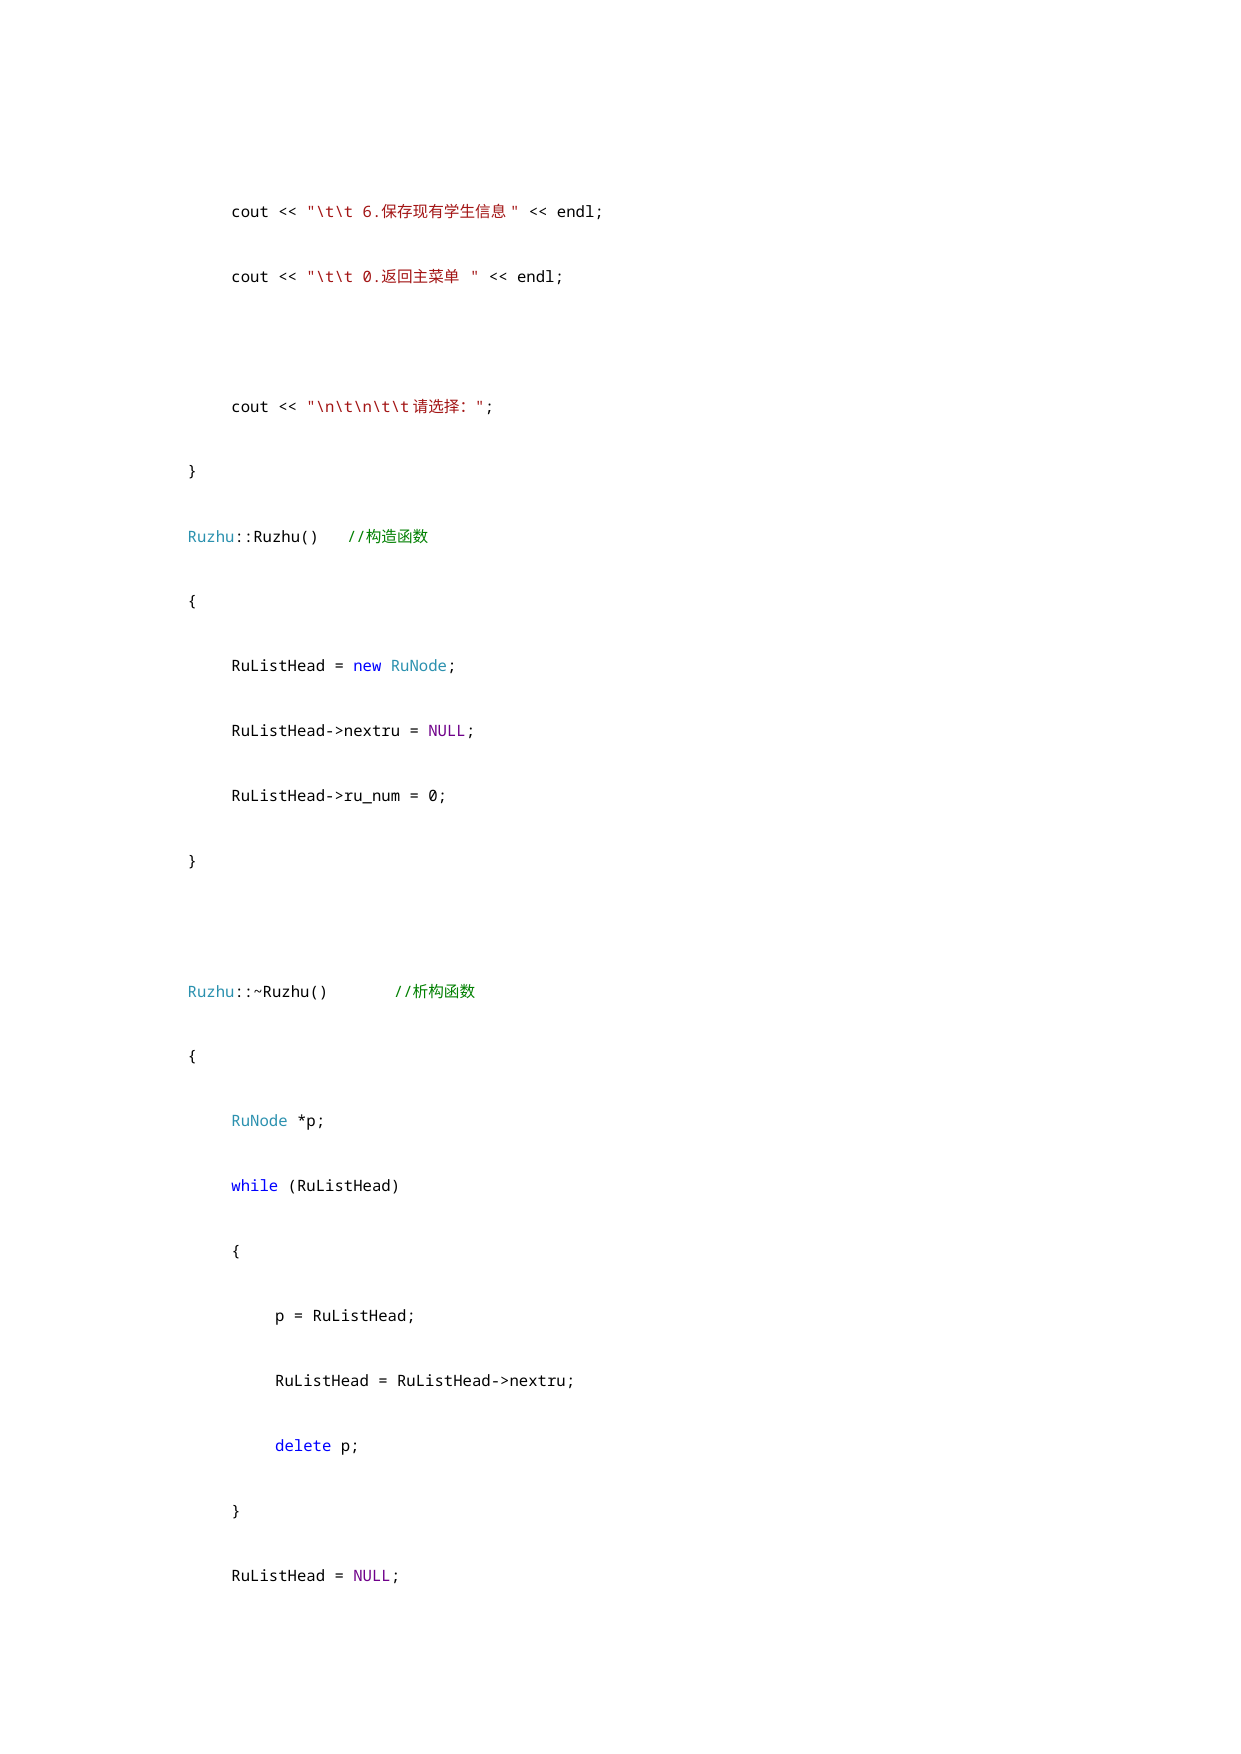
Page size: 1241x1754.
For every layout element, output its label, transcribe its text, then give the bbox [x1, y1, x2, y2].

text cout << "\t\t 0.返回主菜单 " << endl; [187, 259, 1053, 292]
text RuListHead = RuListHead->nextru; [187, 1364, 1053, 1397]
text Ruzhu::Ruzhu() //构造函数 [187, 519, 1053, 552]
text delete p; [187, 1429, 1053, 1462]
text { [187, 584, 1053, 617]
text RuNode *p; [187, 1104, 1053, 1137]
text RuListHead = new RuNode; [187, 649, 1053, 682]
text cout << "\n\t\n\t\t请选择："; [187, 389, 1053, 422]
text cout << "\t\t 6.保存现有学生信息 " << endl; [187, 194, 1053, 227]
text } [187, 844, 1053, 877]
text RuListHead->ru_num = 0; [187, 779, 1053, 812]
text } [187, 1494, 1053, 1527]
text } [187, 454, 1053, 487]
text p = RuListHead; [187, 1299, 1053, 1332]
text RuListHead->nextru = NULL; [187, 714, 1053, 747]
text Ruzhu::~Ruzhu() //析构函数 [187, 974, 1053, 1007]
text while (RuListHead) [187, 1169, 1053, 1202]
text RuListHead = NULL; [187, 1559, 1053, 1592]
text { [187, 1234, 1053, 1267]
text { [187, 1039, 1053, 1072]
